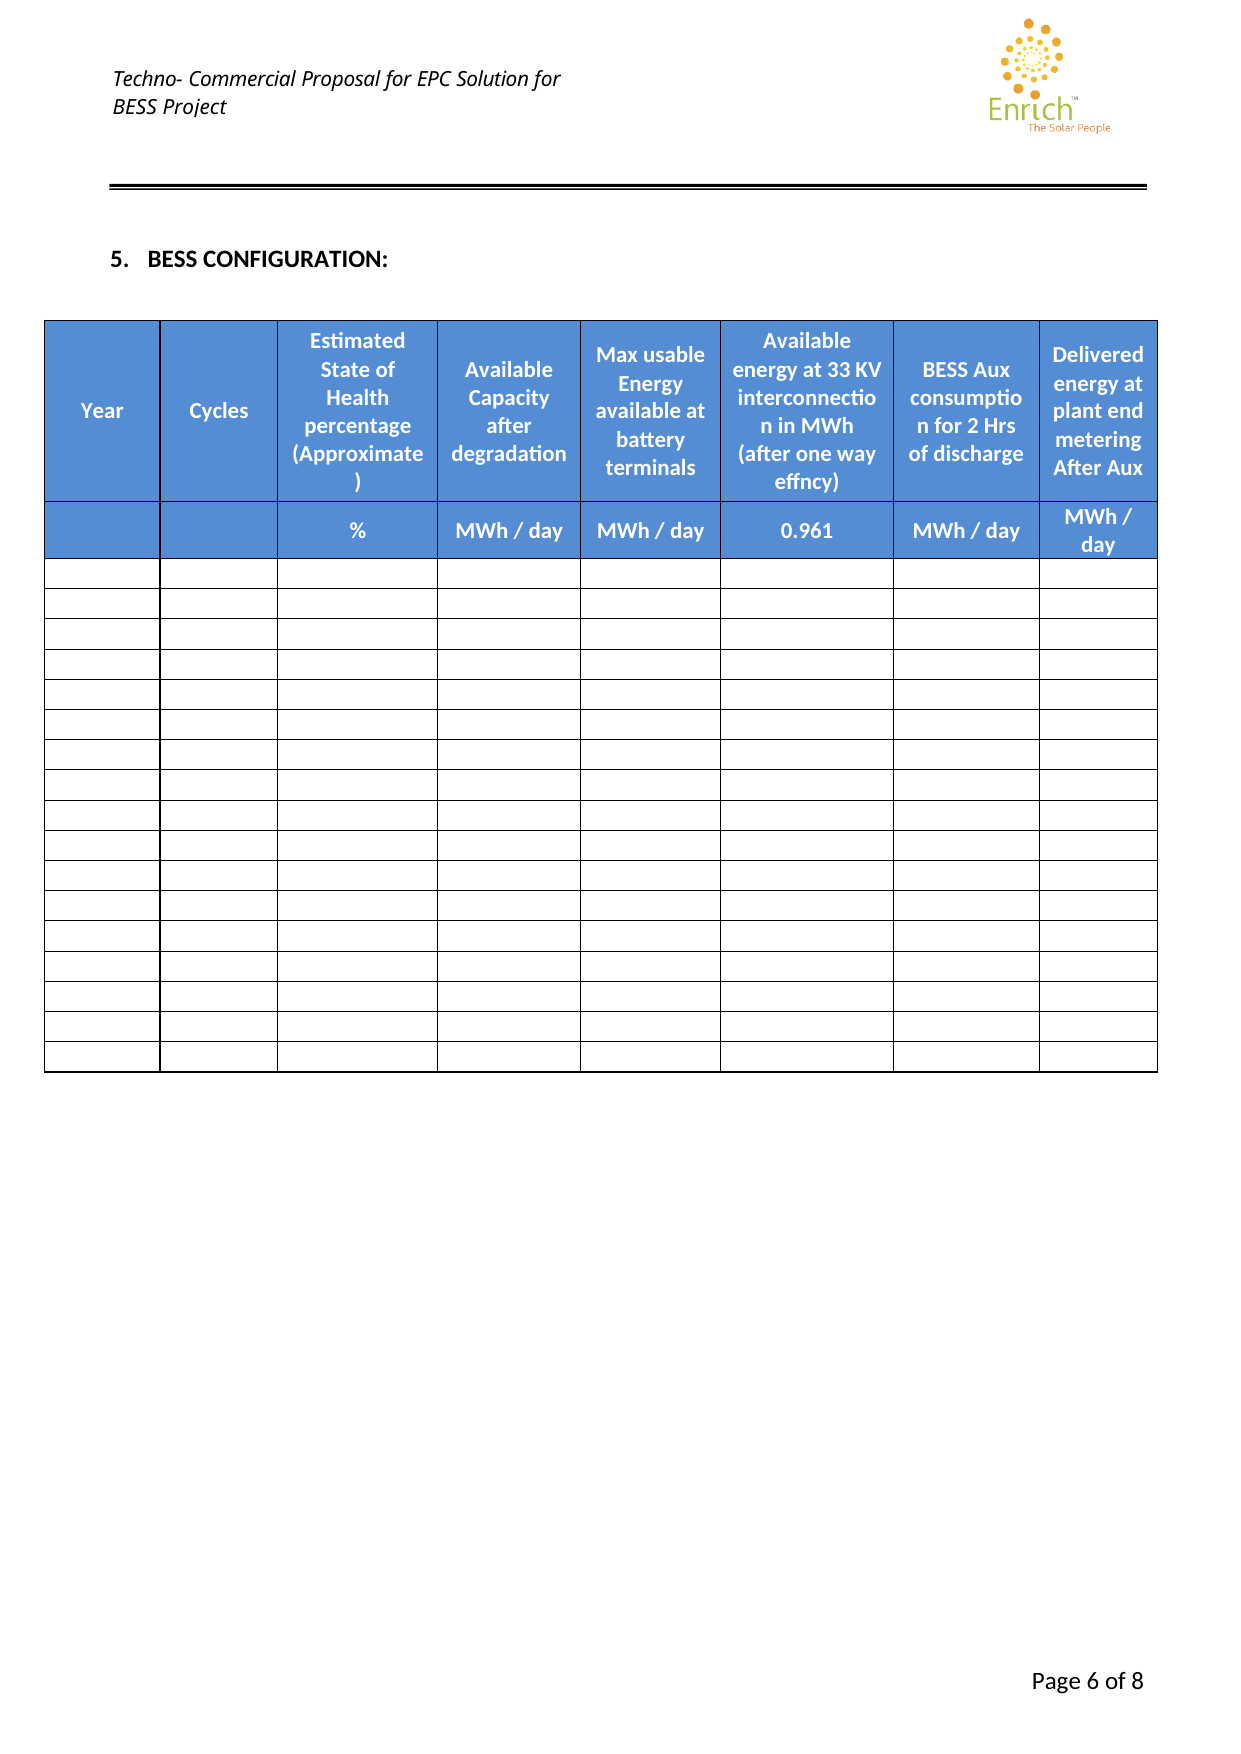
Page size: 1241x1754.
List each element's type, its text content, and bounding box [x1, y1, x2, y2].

table_header Cycles [161, 321, 277, 501]
table_cell [45, 619, 159, 648]
table_cell [581, 680, 720, 709]
table_cell [161, 891, 277, 920]
table_cell [894, 831, 1039, 860]
table_cell [45, 801, 159, 830]
table_cell [581, 921, 720, 951]
table_cell [894, 680, 1039, 709]
table_cell [161, 619, 277, 648]
table_cell [894, 619, 1039, 648]
table_cell [161, 710, 277, 739]
table_cell [721, 650, 893, 679]
table_cell [1040, 589, 1157, 618]
table_cell [438, 1042, 580, 1071]
table_cell [278, 831, 437, 860]
table_cell [438, 982, 580, 1011]
table_cell [278, 861, 437, 890]
table_cell [1040, 982, 1157, 1011]
table_cell [45, 710, 159, 739]
table_cell [161, 952, 277, 981]
table_cell [721, 770, 893, 799]
table_cell [278, 680, 437, 709]
table_cell [1040, 952, 1157, 981]
table_cell [581, 740, 720, 769]
table_cell [894, 952, 1039, 981]
table_cell [1040, 770, 1157, 799]
table_cell [161, 861, 277, 890]
table_cell [438, 589, 580, 618]
table_cell [1040, 1012, 1157, 1041]
table_header Estimated State of Health percentage (Approximate) [278, 321, 437, 501]
table_cell [721, 710, 893, 739]
table_header Available energy at 33 KV interconnection in MWh (after one way effncy) [721, 321, 893, 501]
table_cell [278, 891, 437, 920]
table_cell [721, 1012, 893, 1041]
table_cell [278, 650, 437, 679]
table_cell [581, 982, 720, 1011]
table_cell [1040, 801, 1157, 830]
table_cell [894, 1042, 1039, 1071]
table_cell [45, 952, 159, 981]
table_cell [1040, 831, 1157, 860]
table_cell [1040, 921, 1157, 951]
table_cell MWh / day [894, 502, 1039, 558]
table_cell [438, 740, 580, 769]
table_cell [161, 650, 277, 679]
table_cell [438, 831, 580, 860]
table_header Delivered energy at plant end metering After Aux [1040, 321, 1157, 501]
table_cell [581, 770, 720, 799]
table_cell [161, 559, 277, 588]
table_cell [161, 680, 277, 709]
table_cell [581, 710, 720, 739]
table_cell [278, 952, 437, 981]
table_cell [278, 710, 437, 739]
picture [989, 18, 1111, 134]
table_cell [45, 502, 159, 558]
table_cell [45, 921, 159, 951]
table_cell [1040, 1042, 1157, 1071]
table_cell [278, 559, 437, 588]
table_cell [45, 982, 159, 1011]
table_cell [278, 801, 437, 830]
table_cell [721, 861, 893, 890]
table_cell [45, 770, 159, 799]
table_cell [1040, 740, 1157, 769]
table_cell [438, 921, 580, 951]
table_cell [438, 680, 580, 709]
table_cell [438, 650, 580, 679]
table_cell [1040, 650, 1157, 679]
table_cell [894, 982, 1039, 1011]
table_cell [438, 891, 580, 920]
table_cell [1040, 861, 1157, 890]
table_cell [721, 921, 893, 951]
table_cell [278, 740, 437, 769]
table_cell [721, 589, 893, 618]
table_header Max usable Energy available at battery terminals [581, 321, 720, 501]
table_cell [894, 650, 1039, 679]
table_cell [1040, 891, 1157, 920]
table_cell [278, 1012, 437, 1041]
table_cell MWh / day [438, 502, 580, 558]
table_cell [161, 589, 277, 618]
table_cell [581, 650, 720, 679]
table_cell [581, 891, 720, 920]
table_cell [894, 1012, 1039, 1041]
table_cell [721, 1042, 893, 1071]
table_cell [721, 982, 893, 1011]
table_cell [581, 861, 720, 890]
table_cell [721, 559, 893, 588]
table_cell 0.961 [721, 502, 893, 558]
table_cell [721, 801, 893, 830]
table_cell [161, 1042, 277, 1071]
table_cell [278, 1042, 437, 1071]
table_cell [894, 589, 1039, 618]
table_cell [278, 921, 437, 951]
table_cell [161, 1012, 277, 1041]
table_cell [278, 589, 437, 618]
table_cell [721, 619, 893, 648]
table_cell [438, 619, 580, 648]
table_cell [581, 1042, 720, 1071]
table_cell [278, 770, 437, 799]
table_cell [45, 831, 159, 860]
table_cell [161, 502, 277, 558]
table_header Available Capacity after degradation [438, 321, 580, 501]
table_cell [278, 982, 437, 1011]
table_header Year [45, 321, 159, 501]
table_cell [581, 952, 720, 981]
table_cell [894, 559, 1039, 588]
table_cell [1040, 619, 1157, 648]
table_cell [894, 801, 1039, 830]
table_cell [438, 801, 580, 830]
table_cell [721, 831, 893, 860]
table_cell [1040, 680, 1157, 709]
table_cell [438, 710, 580, 739]
table_cell [161, 982, 277, 1011]
table_cell [45, 680, 159, 709]
table_cell [581, 589, 720, 618]
table_cell % [278, 502, 437, 558]
table_cell [45, 1042, 159, 1071]
table_cell MWh / day [581, 502, 720, 558]
table_cell [45, 740, 159, 769]
table_cell [161, 740, 277, 769]
table_cell [161, 801, 277, 830]
table_cell [894, 710, 1039, 739]
table_cell [45, 650, 159, 679]
table_cell [721, 740, 893, 769]
table_cell [45, 861, 159, 890]
table_cell [894, 770, 1039, 799]
table_cell [894, 740, 1039, 769]
table_cell [45, 559, 159, 588]
table_cell [894, 921, 1039, 951]
table_cell [161, 831, 277, 860]
table_cell [581, 1012, 720, 1041]
table_cell [721, 952, 893, 981]
table_cell [278, 619, 437, 648]
table_cell [438, 861, 580, 890]
table_cell [1040, 559, 1157, 588]
table_cell [721, 680, 893, 709]
table_cell [438, 559, 580, 588]
table_cell [894, 861, 1039, 890]
table_cell [161, 921, 277, 951]
table_cell [45, 589, 159, 618]
table_cell [161, 770, 277, 799]
table_header BESS Aux consumption for 2 Hrs of discharge [894, 321, 1039, 501]
table_cell [1040, 710, 1157, 739]
table_cell [438, 770, 580, 799]
table_cell [45, 891, 159, 920]
table_cell [581, 559, 720, 588]
subtitle BESS CONFIGURATION: [110, 243, 1240, 274]
table_cell [894, 891, 1039, 920]
table_cell [581, 831, 720, 860]
table_cell [581, 619, 720, 648]
table_cell [438, 952, 580, 981]
table_cell [45, 1012, 159, 1041]
table_cell MWh / day [1040, 502, 1157, 558]
table_cell [721, 891, 893, 920]
table_cell [438, 1012, 580, 1041]
table_cell [581, 801, 720, 830]
